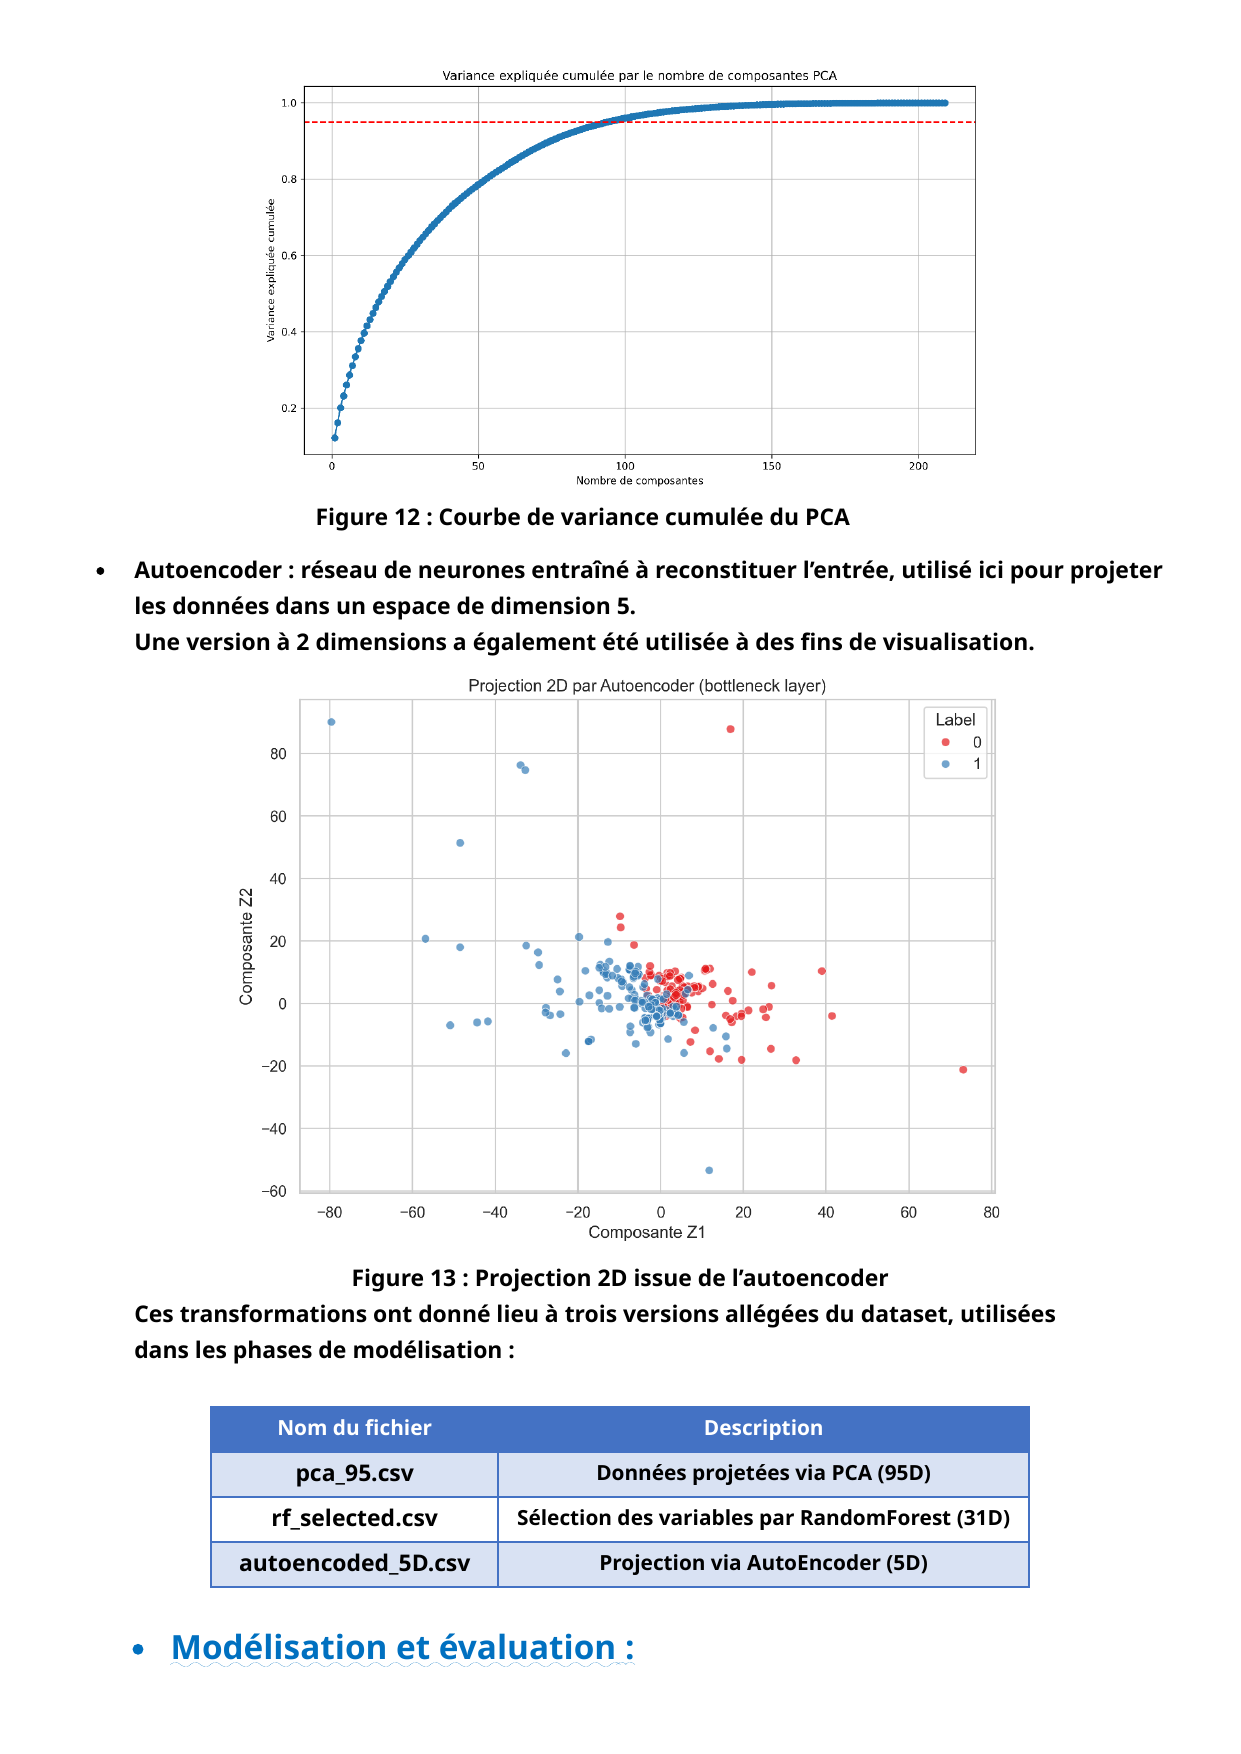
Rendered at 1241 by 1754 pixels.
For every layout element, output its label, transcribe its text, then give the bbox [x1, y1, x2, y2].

table_header Description [498, 1408, 1028, 1451]
text Ces transformations ont donné lieu à trois versions allégées du dataset, utilisées dans les phases de modélisation : [134, 1298, 1106, 1365]
picture [255, 59, 986, 497]
list Autoencoder : réseau de neurones entraîné à reconstituer l’entrée, utilisé ici pour projeter les données dans un espace de dimension 5. Une version à 2 dimensions a également été utilisée à des fins de visualisation. [97, 554, 1181, 657]
text Figure 13 : Projection 2D issue de l’autoencoder [59, 1262, 1181, 1293]
table_header Nom du fichier [212, 1408, 498, 1451]
picture [222, 661, 1018, 1258]
table_cell rf_selected.csv [212, 1498, 497, 1541]
table_cell autoencoded_5D.csv [212, 1543, 497, 1586]
table_cell Données projetées via PCA (95D) [499, 1453, 1028, 1496]
table_cell Projection via AutoEncoder (5D) [499, 1543, 1028, 1586]
table_cell pca_95.csv [212, 1453, 497, 1496]
list Modélisation et évaluation : [133, 1624, 1181, 1669]
text Figure 12 : Courbe de variance cumulée du PCA [59, 501, 1106, 532]
table_cell Sélection des variables par RandomForest (31D) [499, 1498, 1028, 1541]
